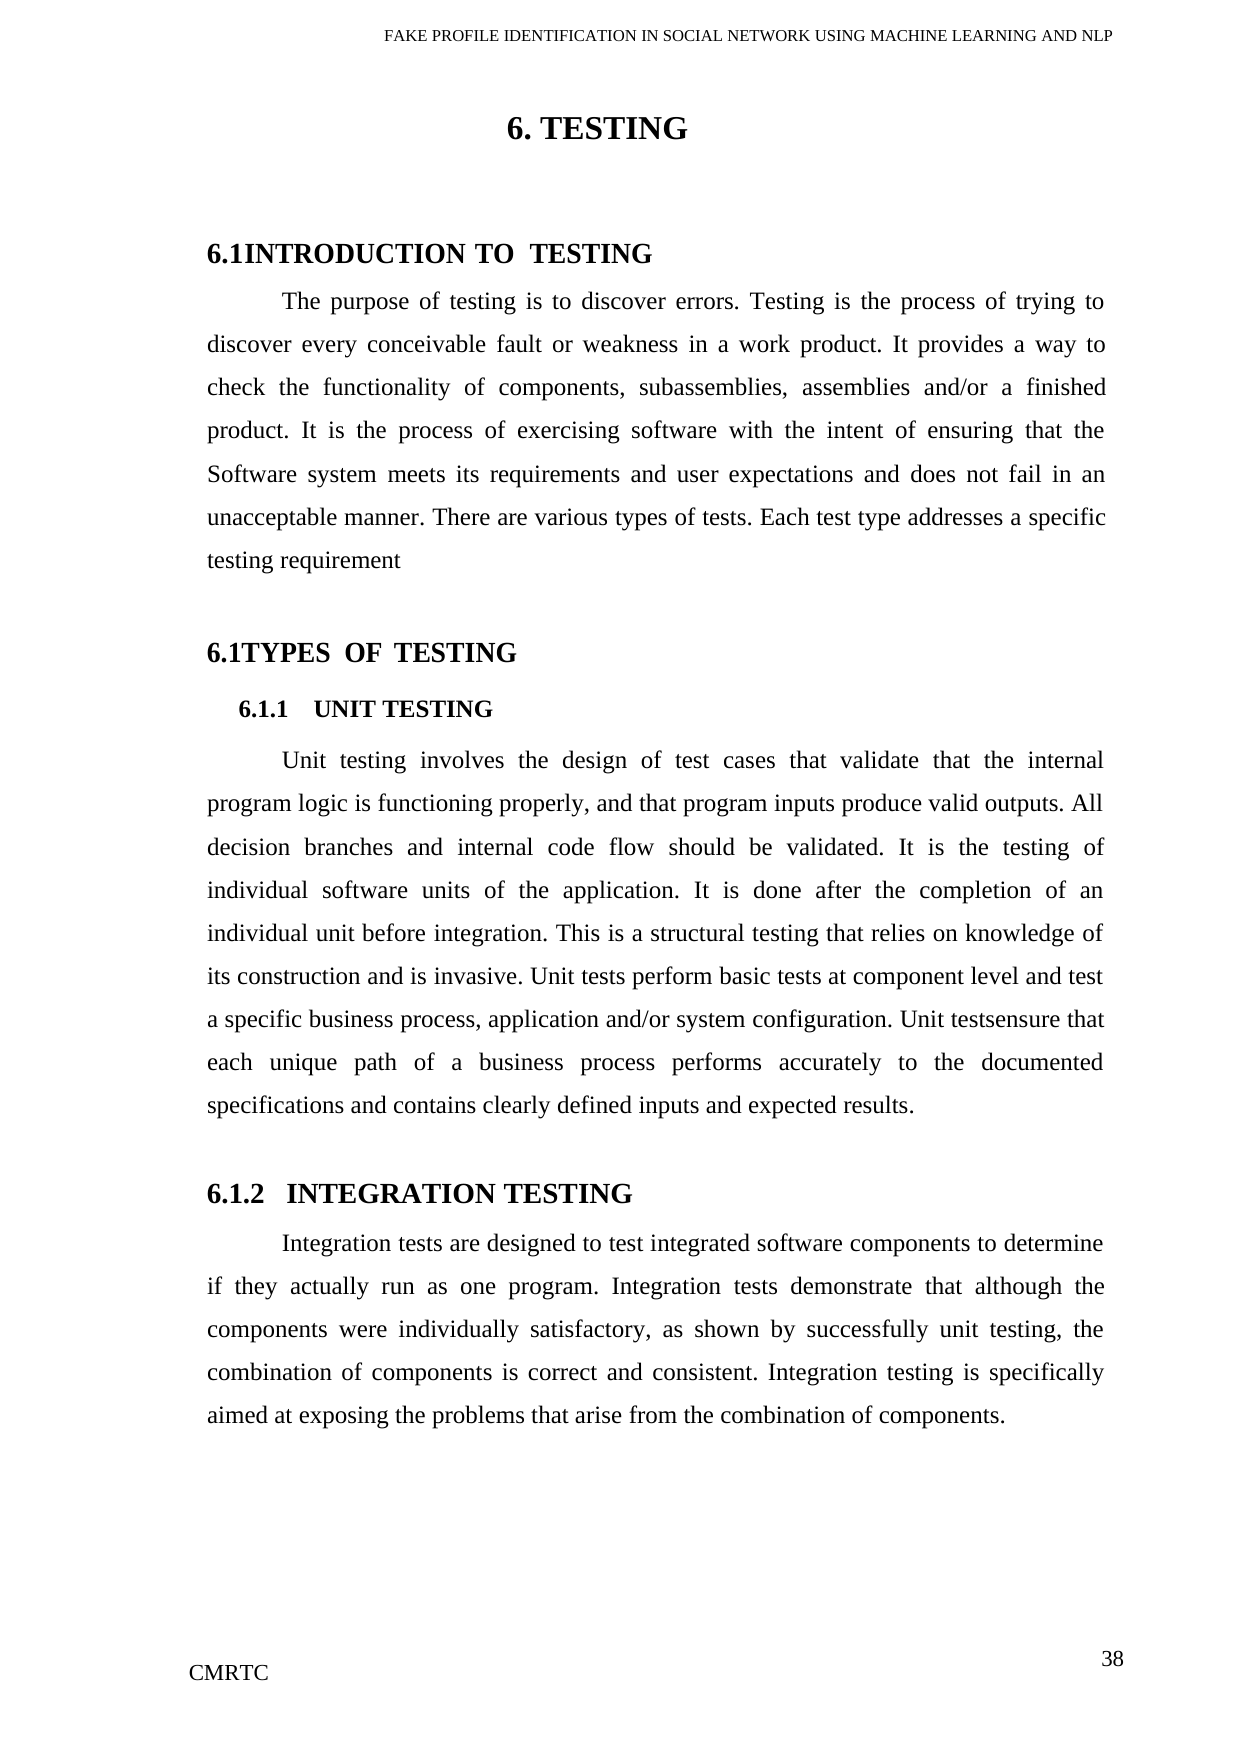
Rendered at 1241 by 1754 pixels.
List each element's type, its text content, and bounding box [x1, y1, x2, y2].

text The purpose of testing is to discover errors. Testing is the process of trying to discover every conceivable fault or weakness in a work product. It provides a way to check the functionality of components, subassemblies, assemblies and/or a finished product. It is the process of exercising software with the intent of ensuring that the Software system meets its requirements and user expectations and does not fail in an unacceptable manner. There are various types of tests. Each test type addresses a specific testing requirement [207, 286, 1106, 574]
text Unit testing involves the design of test cases that validate that the internal program logic is functioning properly, and that program inputs produce valid outputs. All decision branches and internal code flow should be validated. It is the testing of individual software units of the application. It is done after the completion of an individual unit before integration. This is a structural testing that relies on knowledge of its construction and is invasive. Unit tests perform basic tests at component level and test a specific business process, application and/or system configuration. Unit testsensure that each unique path of a business process performs accurately to the documented specifications and contains clearly defined inputs and expected results. [207, 745, 1104, 1119]
subtitle INTRODUCTION TO TESTING [207, 236, 1142, 269]
subtitle 6. TESTING [498, 108, 1012, 147]
list UNIT TESTING [238, 694, 1142, 723]
subtitle INTEGRATION TESTING [207, 1177, 1142, 1210]
text Integration tests are designed to test integrated software components to determine if they actually run as one program. Integration tests demonstrate that although the components were individually satisfactory, as shown by successfully unit testing, the combination of components is correct and consistent. Integration testing is specifically aimed at exposing the problems that arise from the combination of components. [207, 1228, 1105, 1429]
subtitle 6.1TYPES OF TESTING [207, 635, 1142, 668]
